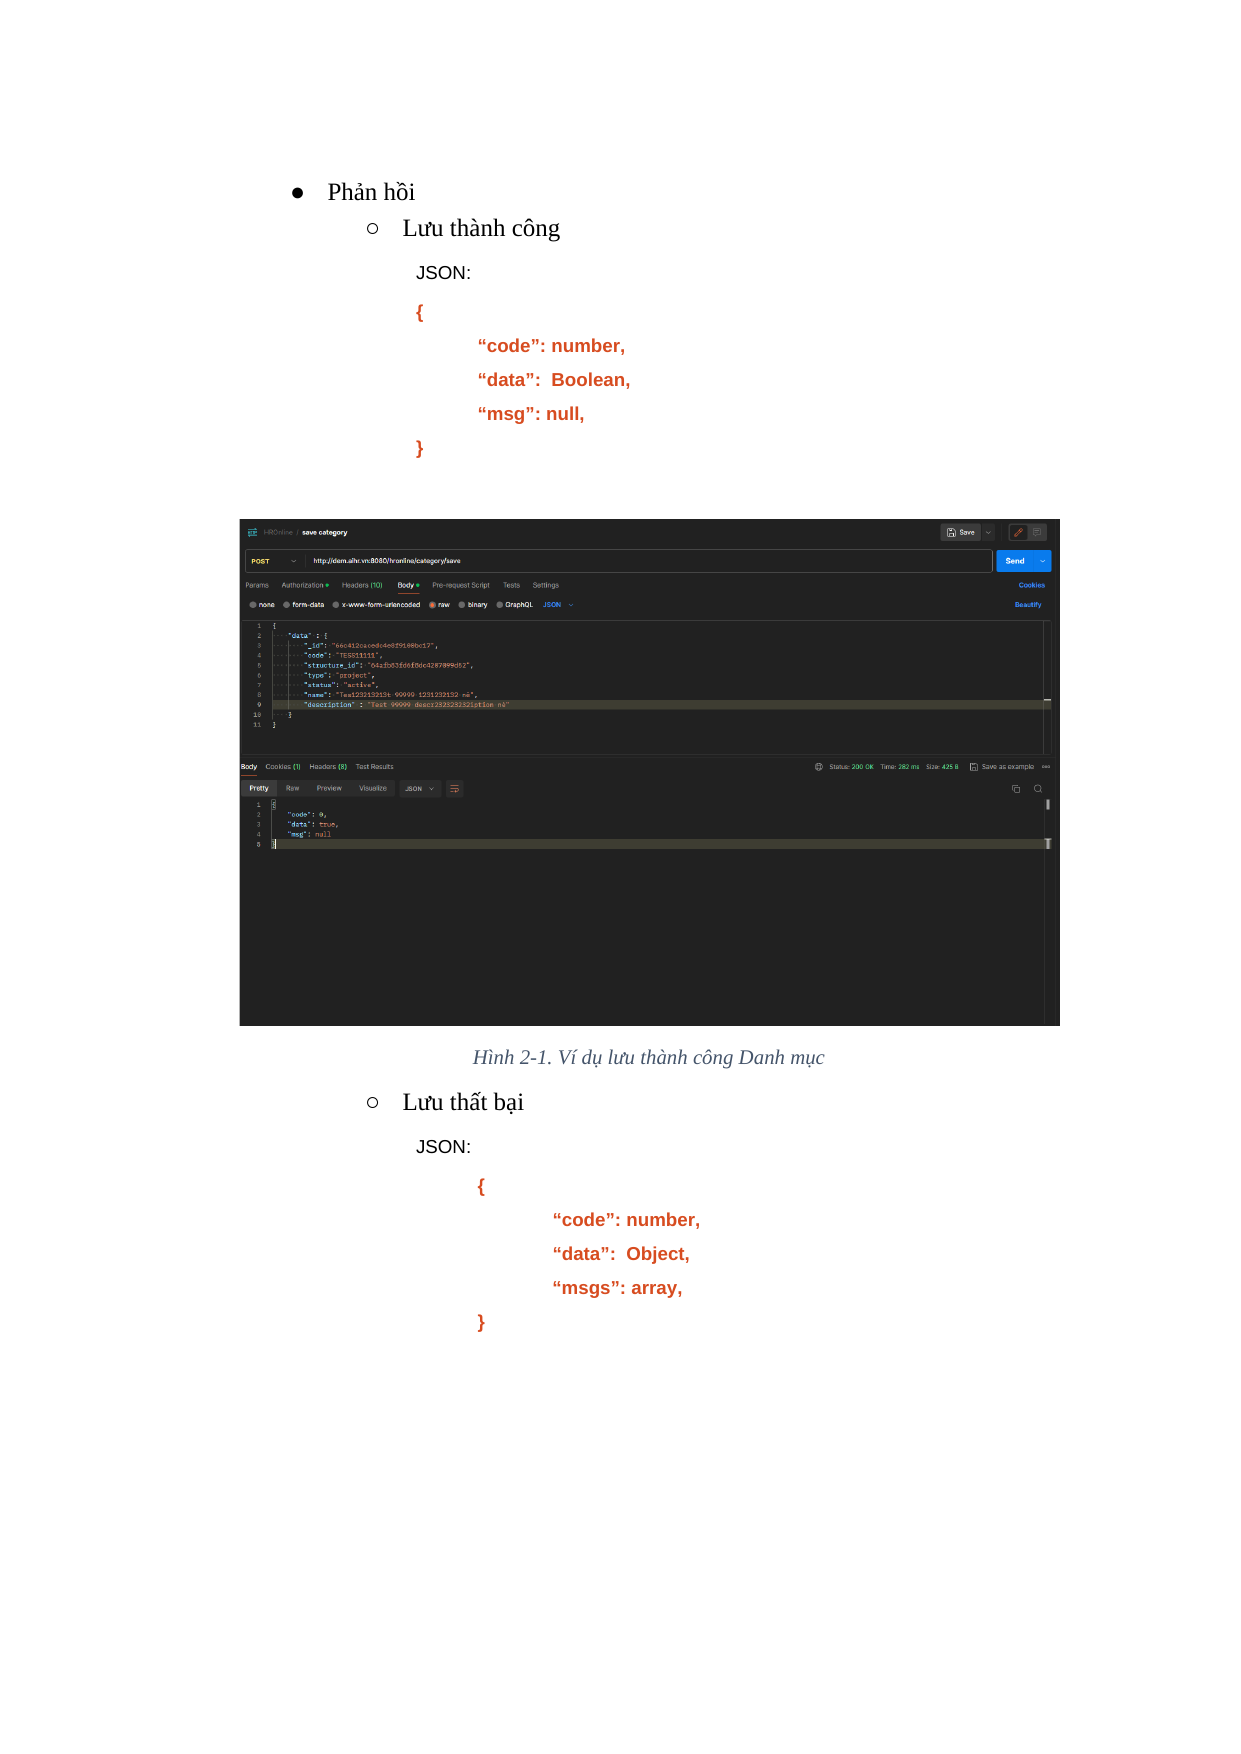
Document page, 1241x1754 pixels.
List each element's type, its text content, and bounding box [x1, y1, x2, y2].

text “code”: number, [416, 335, 1122, 357]
picture [239, 519, 1060, 1026]
text } [416, 1311, 1122, 1333]
text “data”: Boolean, [416, 369, 1122, 391]
text } [416, 437, 1122, 459]
text “data”: Object, [491, 1243, 1122, 1264]
text “code”: number, [491, 1209, 1122, 1231]
list Phản hồi [290, 177, 1122, 206]
text { [416, 301, 1122, 322]
text { [416, 1175, 1122, 1196]
list Lưu thất bại [365, 1087, 1122, 1116]
text “msg”: null, [416, 403, 1122, 425]
text JSON: [416, 262, 1122, 283]
text Hình 2-1. Ví dụ lưu thành công Danh mục [177, 1044, 1122, 1069]
list Lưu thành công [365, 213, 1122, 242]
text “msgs”: array, [491, 1277, 1122, 1299]
text JSON: [416, 1136, 1122, 1157]
